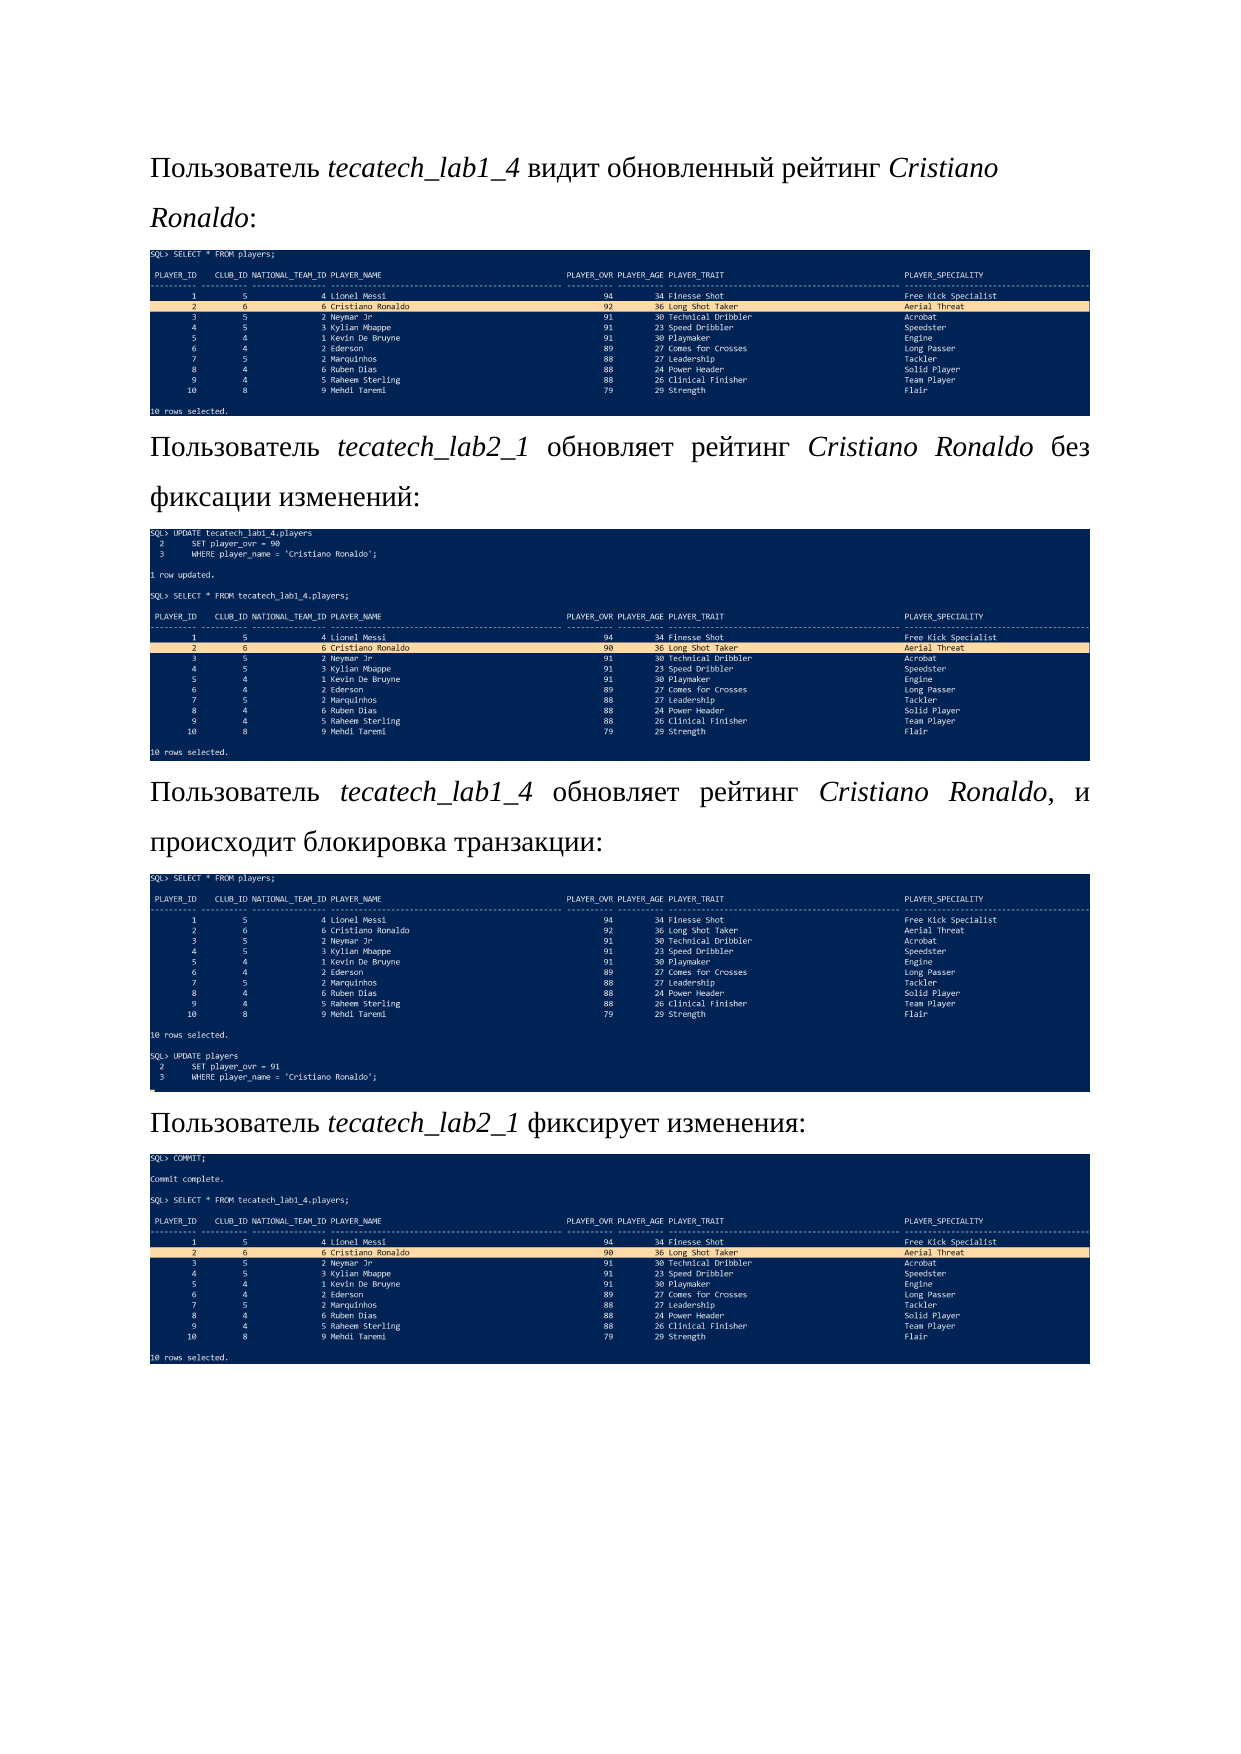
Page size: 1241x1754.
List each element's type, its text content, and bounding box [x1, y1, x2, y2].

text Пользователь tecatech_lab1_4 обновляет рейтинг Cristiano Ronaldo, и происходит блокировка транзакции: [150, 774, 1090, 858]
picture [150, 250, 1090, 416]
text Пользователь tecatech_lab2_1 фиксирует изменения: [150, 1105, 1090, 1138]
picture [150, 1154, 1090, 1364]
text Пользователь tecatech_lab1_4 видит обновленный рейтинг Cristiano Ronaldo: [150, 150, 1090, 234]
text Пользователь tecatech_lab2_1 обновляет рейтинг Cristiano Ronaldo без фиксации изменений: [150, 429, 1090, 513]
picture [150, 529, 1090, 761]
picture [150, 874, 1090, 1092]
